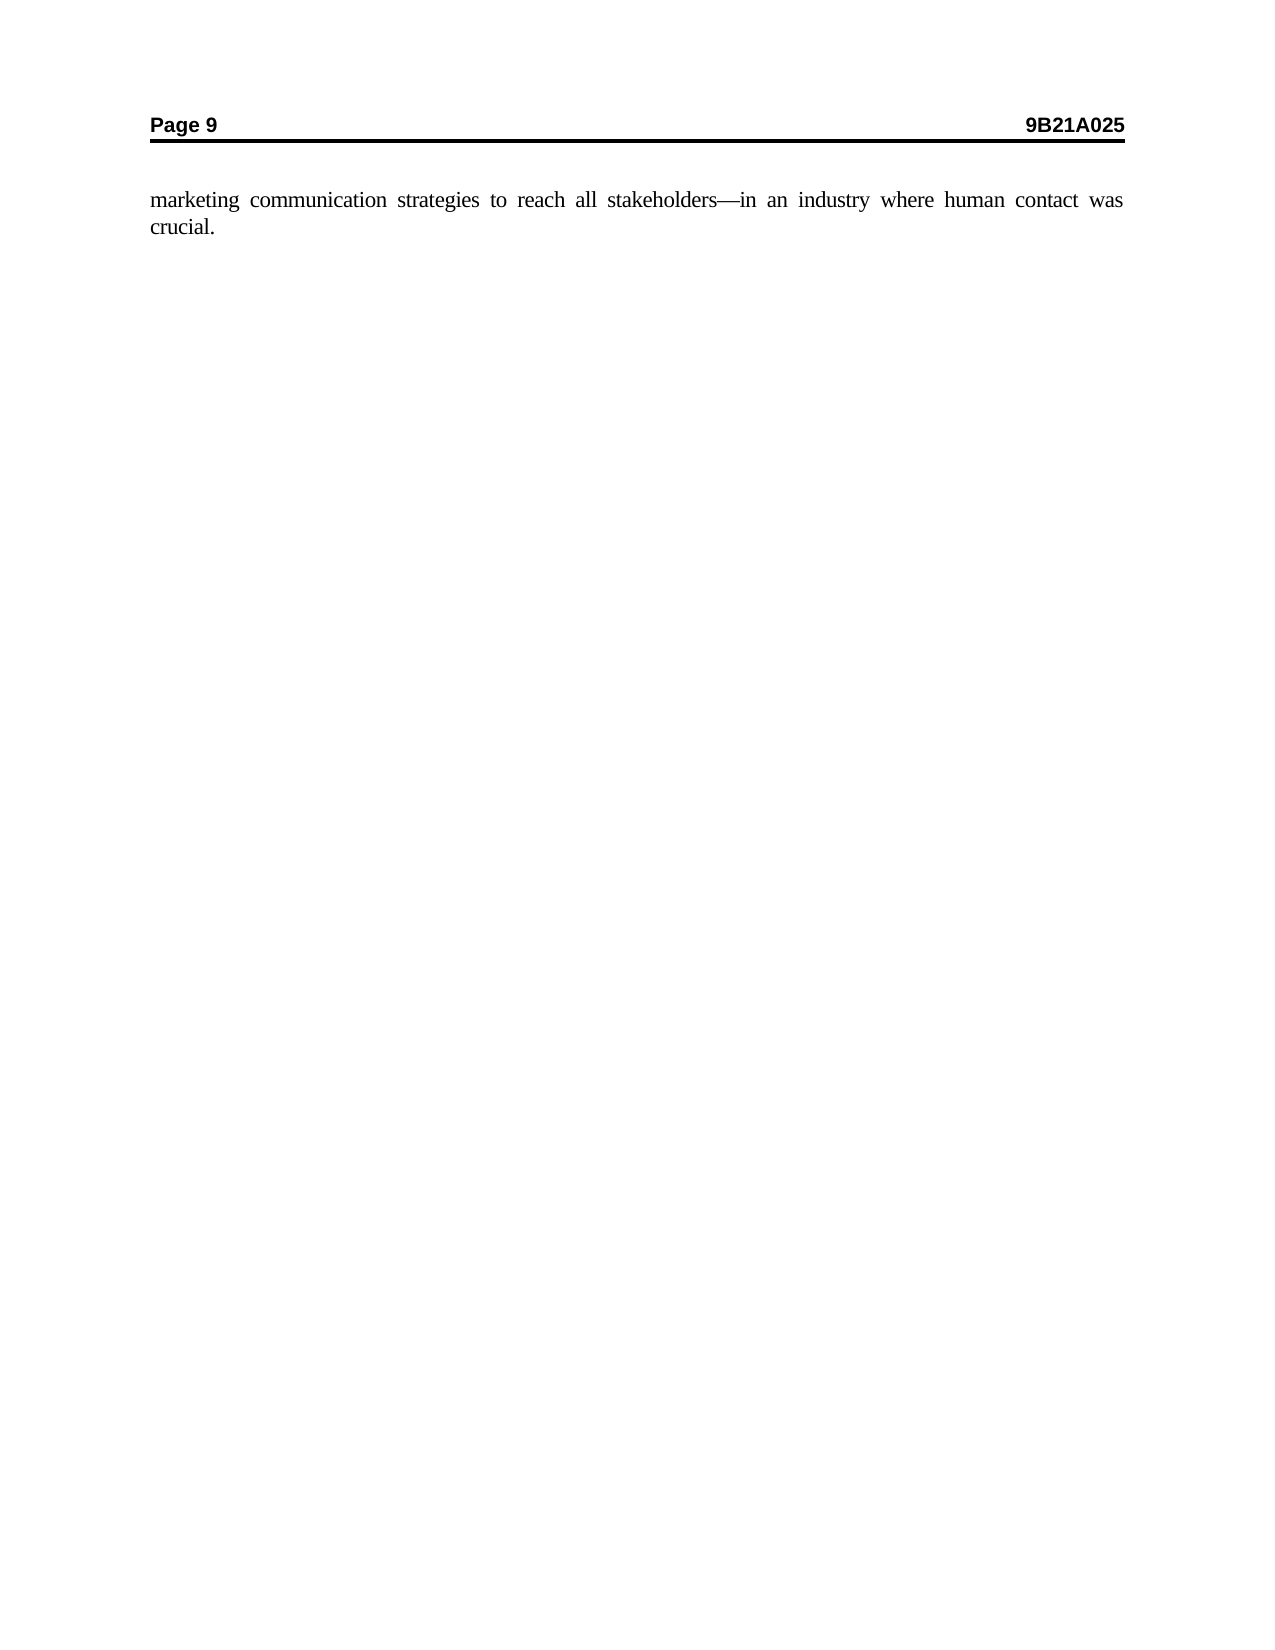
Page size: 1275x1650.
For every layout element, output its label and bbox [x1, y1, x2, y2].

text [150, 186, 1125, 239]
